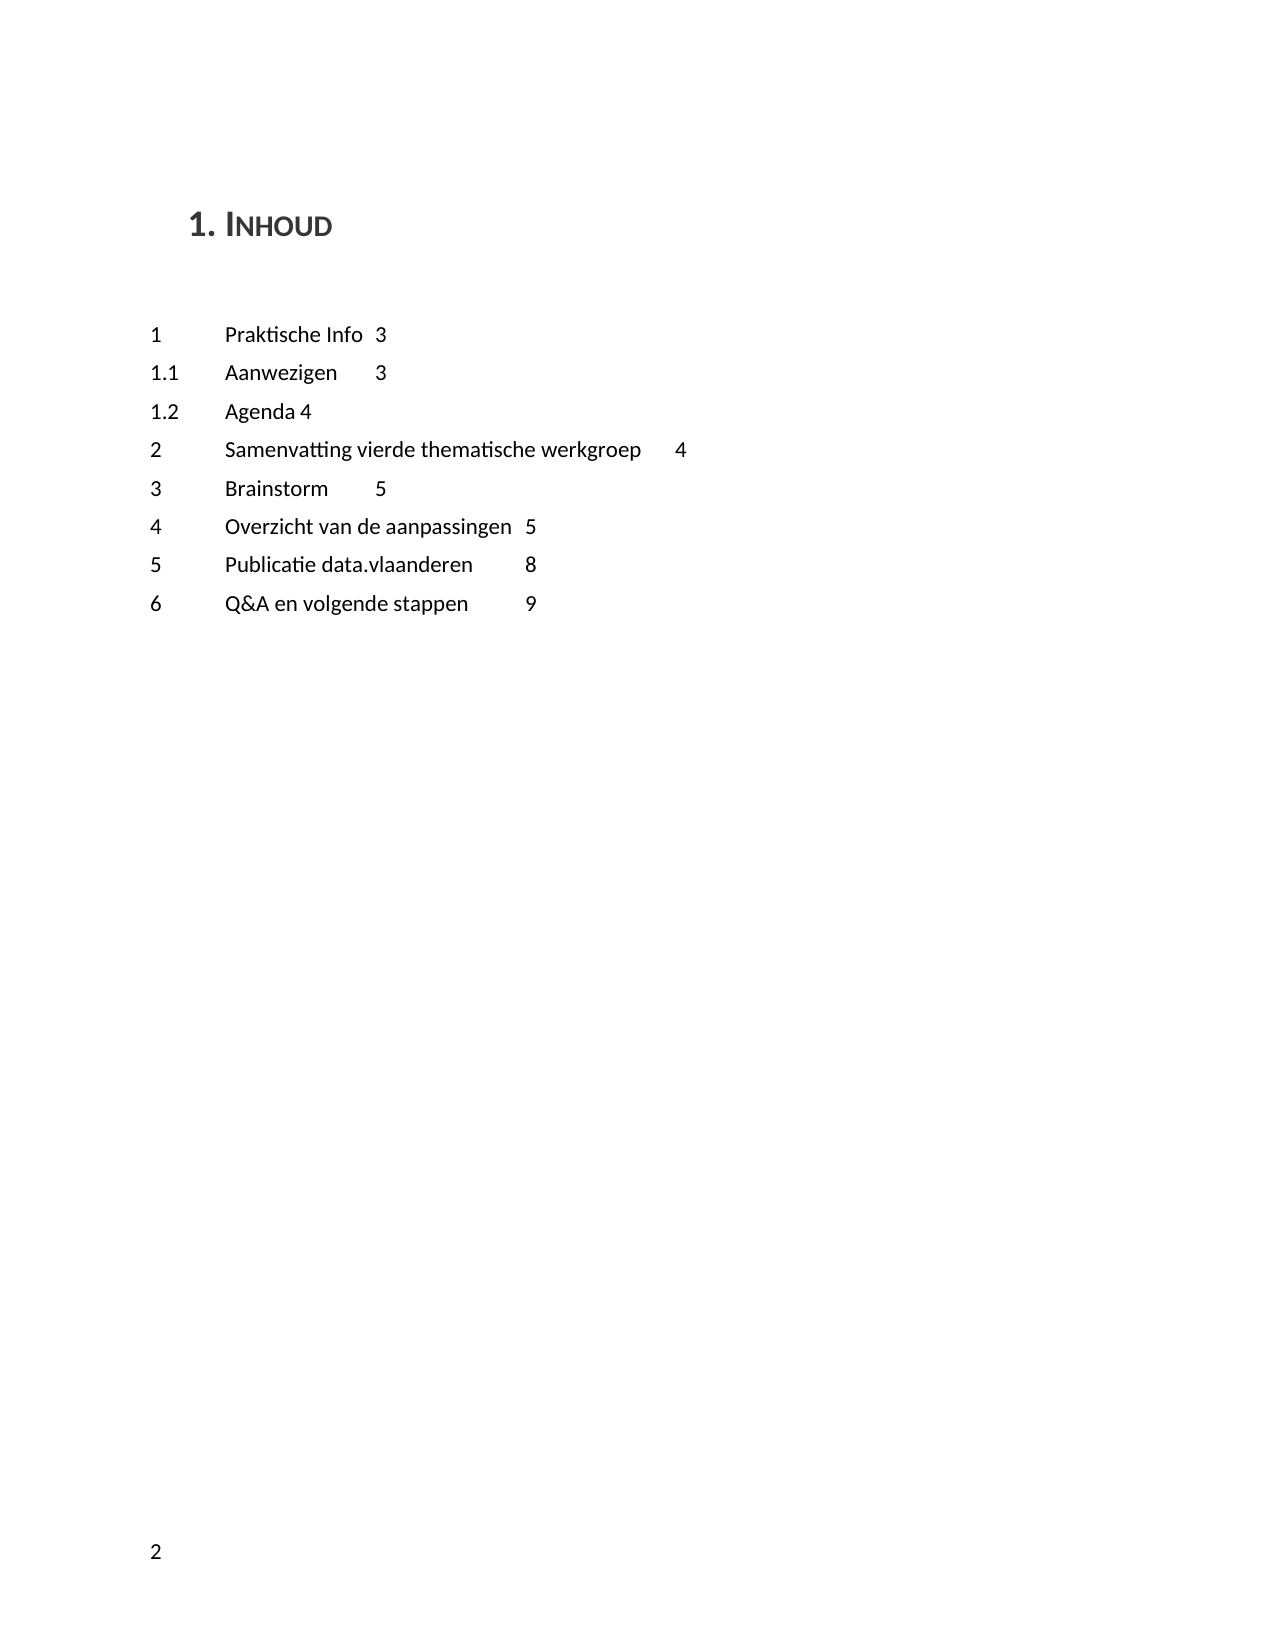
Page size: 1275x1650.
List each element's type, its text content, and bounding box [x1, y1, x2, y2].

subtitle Inhoud [187, 200, 1125, 246]
